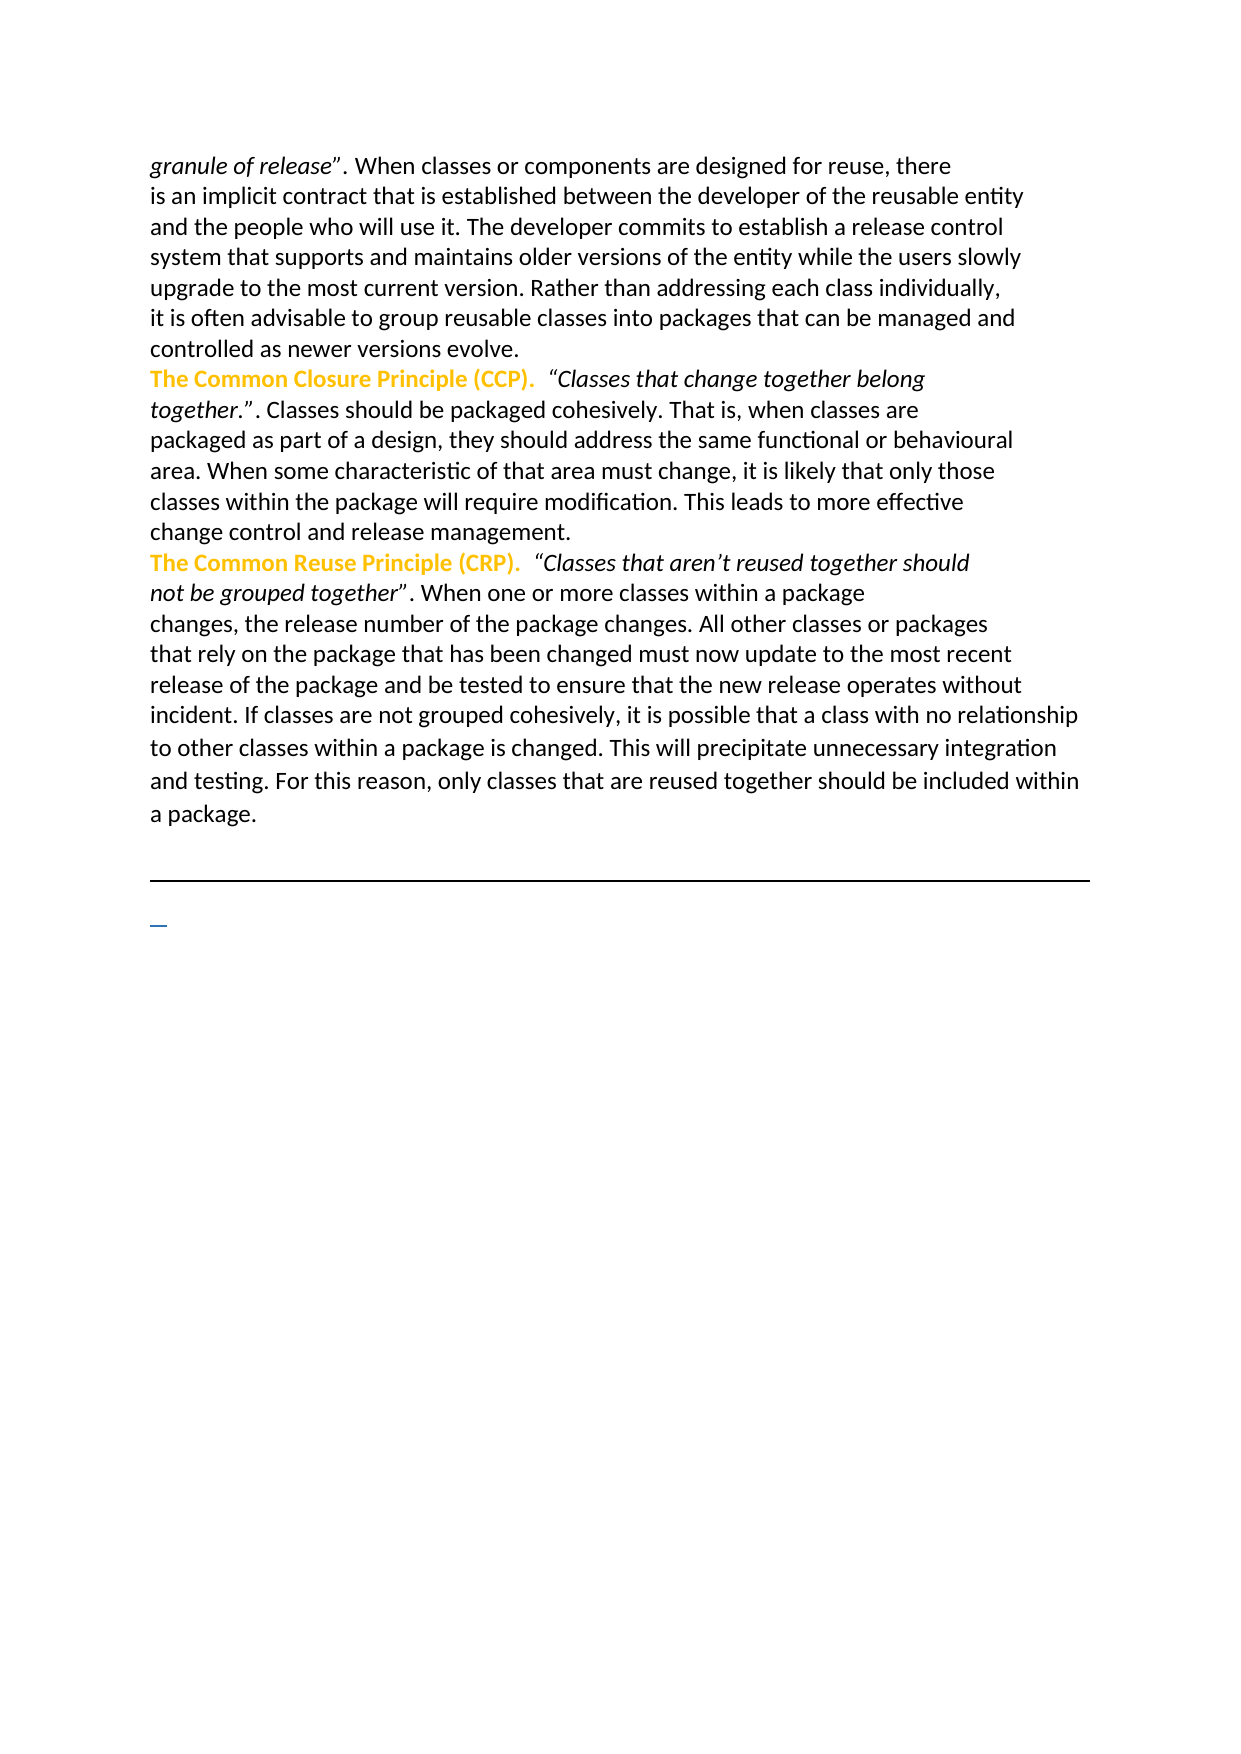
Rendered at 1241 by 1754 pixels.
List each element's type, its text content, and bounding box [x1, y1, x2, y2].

text is an implicit contract that is established between the developer of the reusable entity [150, 181, 1090, 211]
text system that supports and maintains older versions of the entity while the users slowly [150, 242, 1090, 272]
text that rely on the package that has been changed must now update to the most recent [150, 638, 1090, 669]
text The Common Reuse Principle (CRP). “Classes that aren’t reused together should [150, 547, 1090, 577]
text controlled as newer versions evolve. [150, 333, 1090, 364]
text classes within the package will require modification. This leads to more effective [150, 486, 1090, 516]
text area. When some characteristic of that area must change, it is likely that only those [150, 455, 1090, 486]
text packaged as part of a design, they should address the same functional or behavioural [150, 425, 1090, 455]
text granule of release”. When classes or components are designed for reuse, there [150, 150, 1090, 181]
text changes, the release number of the package changes. All other classes or packages [150, 608, 1090, 638]
text and the people who will use it. The developer commits to establish a release control [150, 211, 1090, 242]
text upgrade to the most current version. Rather than addressing each class individually, [150, 272, 1090, 303]
text incident. If classes are not grouped cohesively, it is possible that a class with no relationship to other classes within a package is changed. This will precipitate unnecessary integration and testing. For this reason, only classes that are reused together should be included within a package. [150, 699, 1090, 829]
text not be grouped together”. When one or more classes within a package [150, 577, 1090, 608]
text together.”. Classes should be packaged cohesively. That is, when classes are [150, 394, 1090, 425]
text The Common Closure Principle (CCP). “Classes that change together belong [150, 364, 1090, 394]
text it is often advisable to group reusable classes into packages that can be managed and [150, 303, 1090, 333]
text release of the package and be tested to ensure that the new release operates without [150, 669, 1090, 699]
text change control and release management. [150, 516, 1090, 547]
